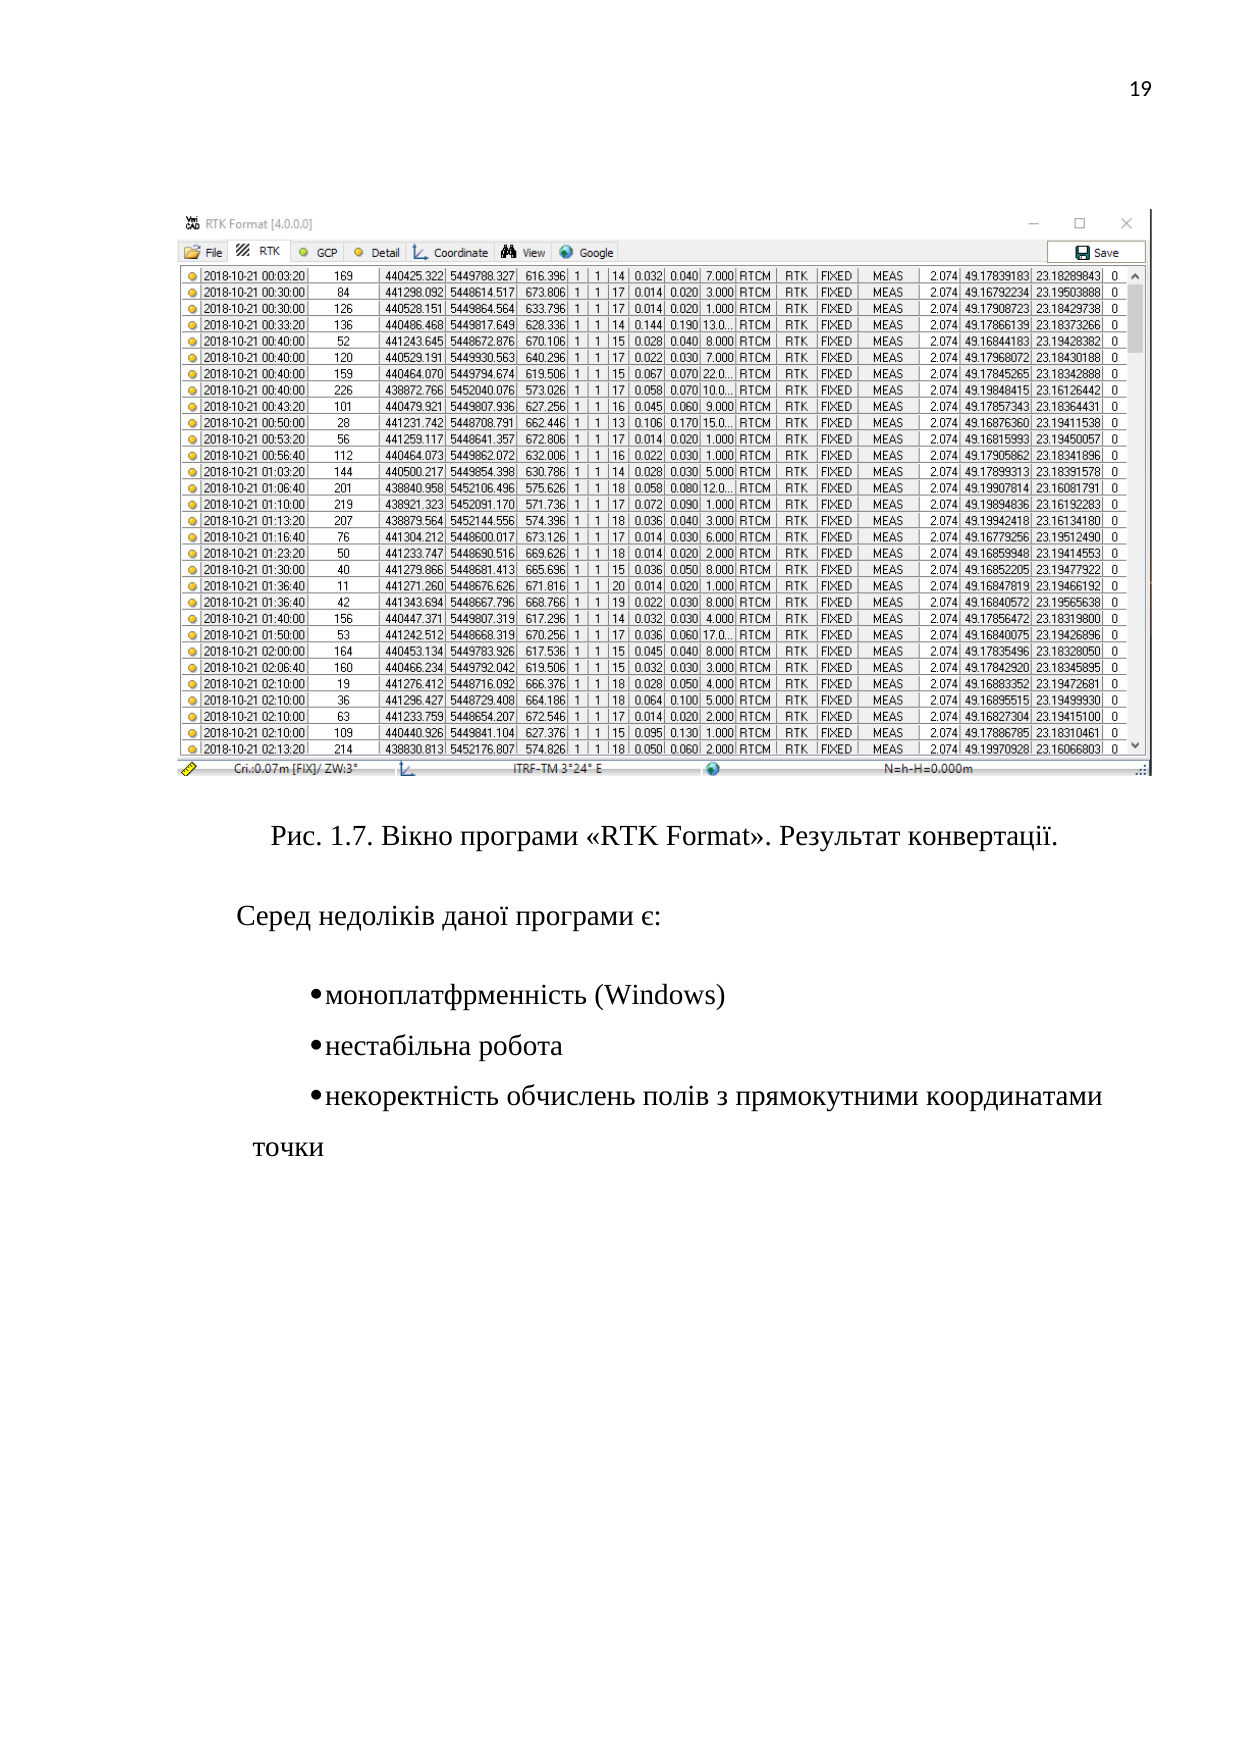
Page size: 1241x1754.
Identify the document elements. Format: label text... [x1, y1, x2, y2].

list нестабільна робота [252, 1028, 1152, 1062]
list моноплатфрменність (Windows) [252, 977, 1152, 1011]
picture [177, 209, 1152, 776]
text Серед недоліків даної програми є: [177, 898, 1152, 932]
text Рис. 1.7. Вікно програми «RTK Format». Результат конвертації. [177, 818, 1152, 852]
list некоректність обчислень полів з прямокутними координатами точки [252, 1078, 1152, 1162]
